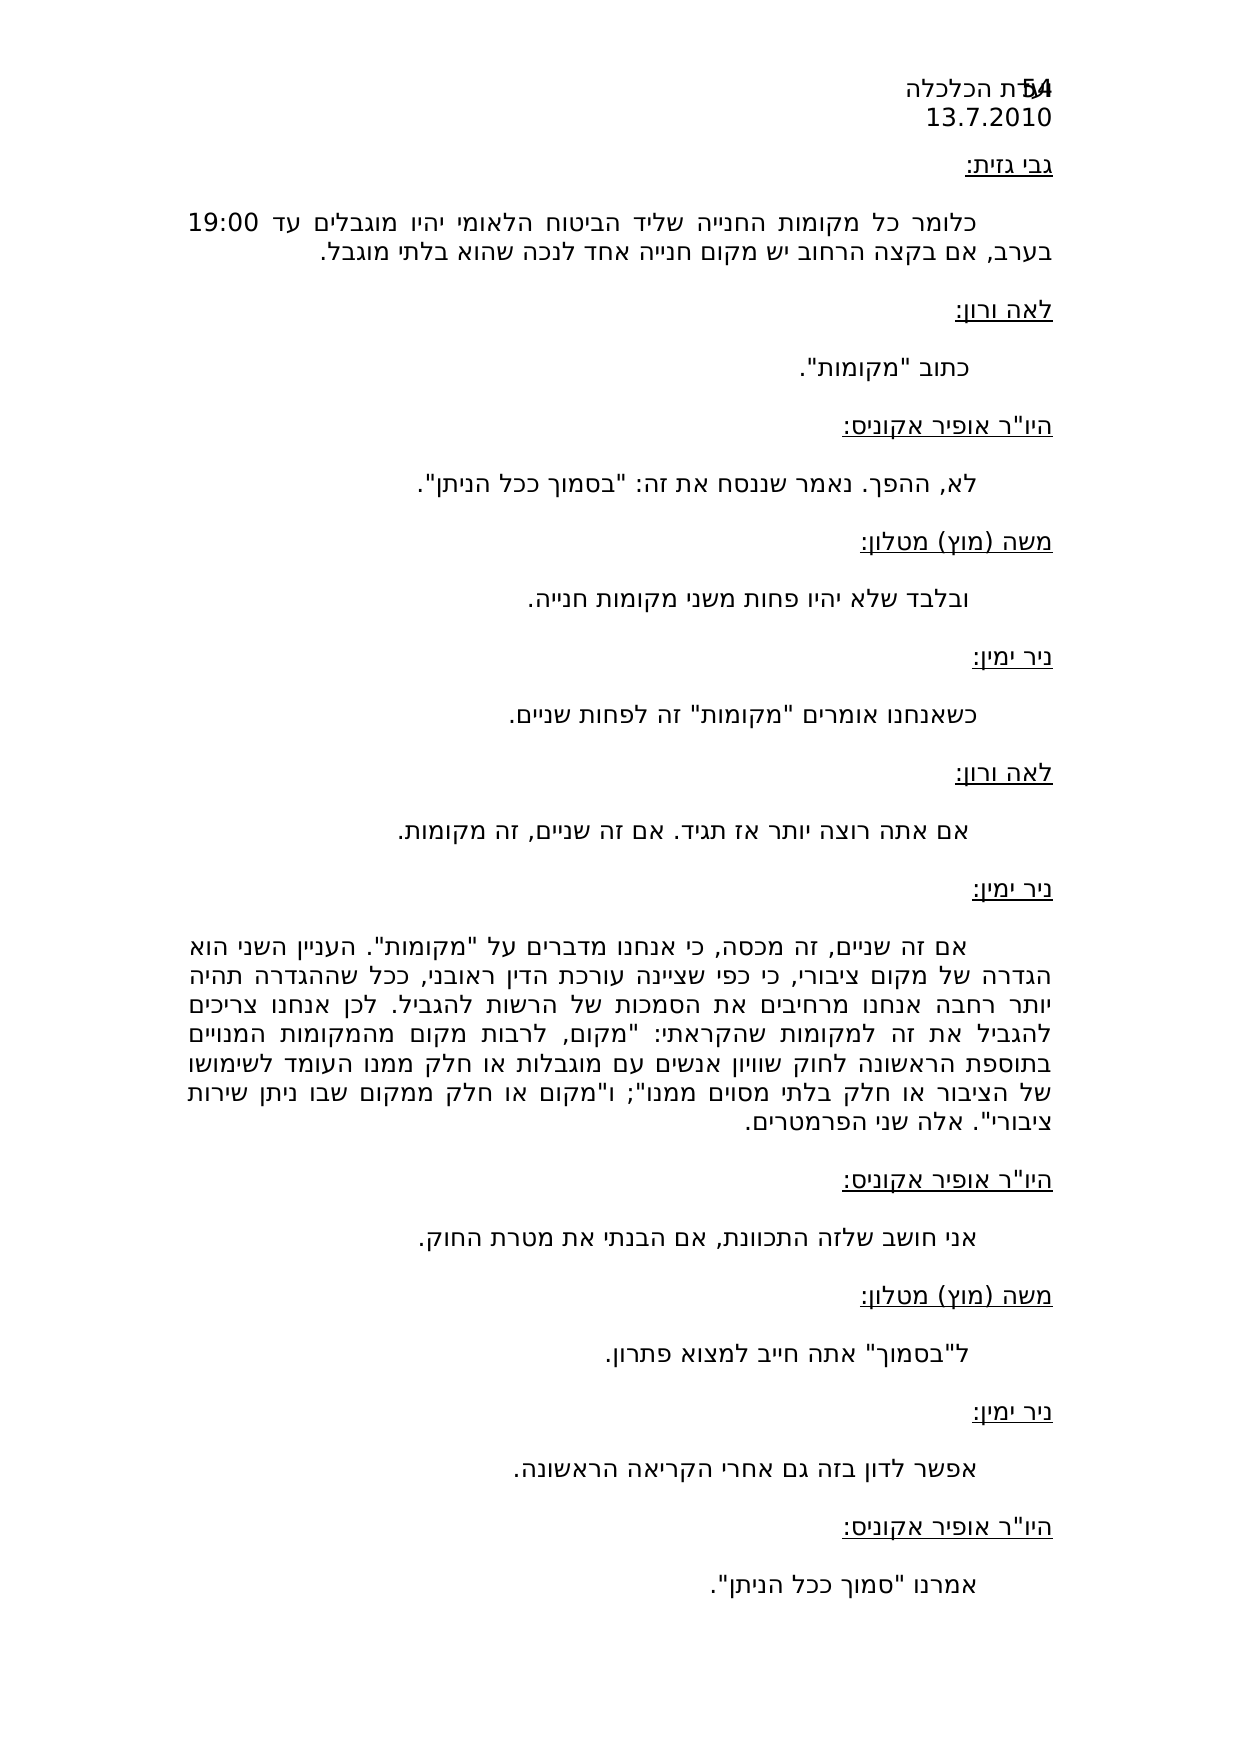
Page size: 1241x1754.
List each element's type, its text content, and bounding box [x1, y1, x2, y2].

text ניר ימין: [187, 874, 1053, 903]
text לאה ורון: [187, 295, 1053, 324]
text לא, ההפך. נאמר שננסח את זה: "בסמוך ככל הניתן". [187, 469, 1053, 498]
text כלומר כל מקומות החנייה שליד הביטוח הלאומי יהיו מוגבלים עד 19:00 בערב, אם בקצה הרחוב יש מקום חנייה אחד לנכה שהוא בלתי מוגבל. [187, 208, 1053, 266]
text ל"בסמוך" אתה חייב למצוא פתרון. [187, 1339, 1053, 1368]
text משה (מוץ) מטלון: [187, 1281, 1053, 1310]
text ניר ימין: [187, 1397, 1053, 1426]
text לאה ורון: [187, 758, 1053, 787]
text גבי גזית: [187, 150, 1053, 179]
text כשאנחנו אומרים "מקומות" זה לפחות שניים. [187, 700, 1053, 729]
text ובלבד שלא יהיו פחות משני מקומות חנייה. [187, 584, 1053, 614]
text אפשר לדון בזה גם אחרי הקריאה הראשונה. [187, 1454, 1053, 1484]
text כתוב "מקומות". [187, 353, 1053, 382]
text היו"ר אופיר אקוניס: [187, 1165, 1053, 1194]
text ניר ימין: [187, 642, 1053, 672]
text משה (מוץ) מטלון: [187, 527, 1053, 556]
text היו"ר אופיר אקוניס: [187, 411, 1053, 440]
text אם אתה רוצה יותר אז תגיד. אם זה שניים, זה מקומות. [187, 816, 1053, 845]
text אם זה שניים, זה מכסה, כי אנחנו מדברים על "מקומות". העניין השני הוא הגדרה של מקום ציבורי, כי כפי שציינה עורכת הדין ראובני, ככל שההגדרה תהיה יותר רחבה אנחנו מרחיבים את הסמכות של הרשות להגביל. לכן אנחנו צריכים להגביל את זה למקומות שהקראתי: "מקום, לרבות מקום מהמקומות המנויים בתוספת הראשונה לחוק שוויון אנשים עם מוגבלות או חלק ממנו העומד לשימושו של הציבור או חלק בלתי מסוים ממנו"; ו"מקום או חלק ממקום שבו ניתן שירות ציבורי". אלה שני הפרמטרים. [187, 932, 1053, 1136]
text היו"ר אופיר אקוניס: [187, 1512, 1053, 1542]
text אמרנו "סמוך ככל הניתן". [187, 1570, 1053, 1599]
text אני חושב שלזה התכוונת, אם הבנתי את מטרת החוק. [187, 1223, 1053, 1252]
